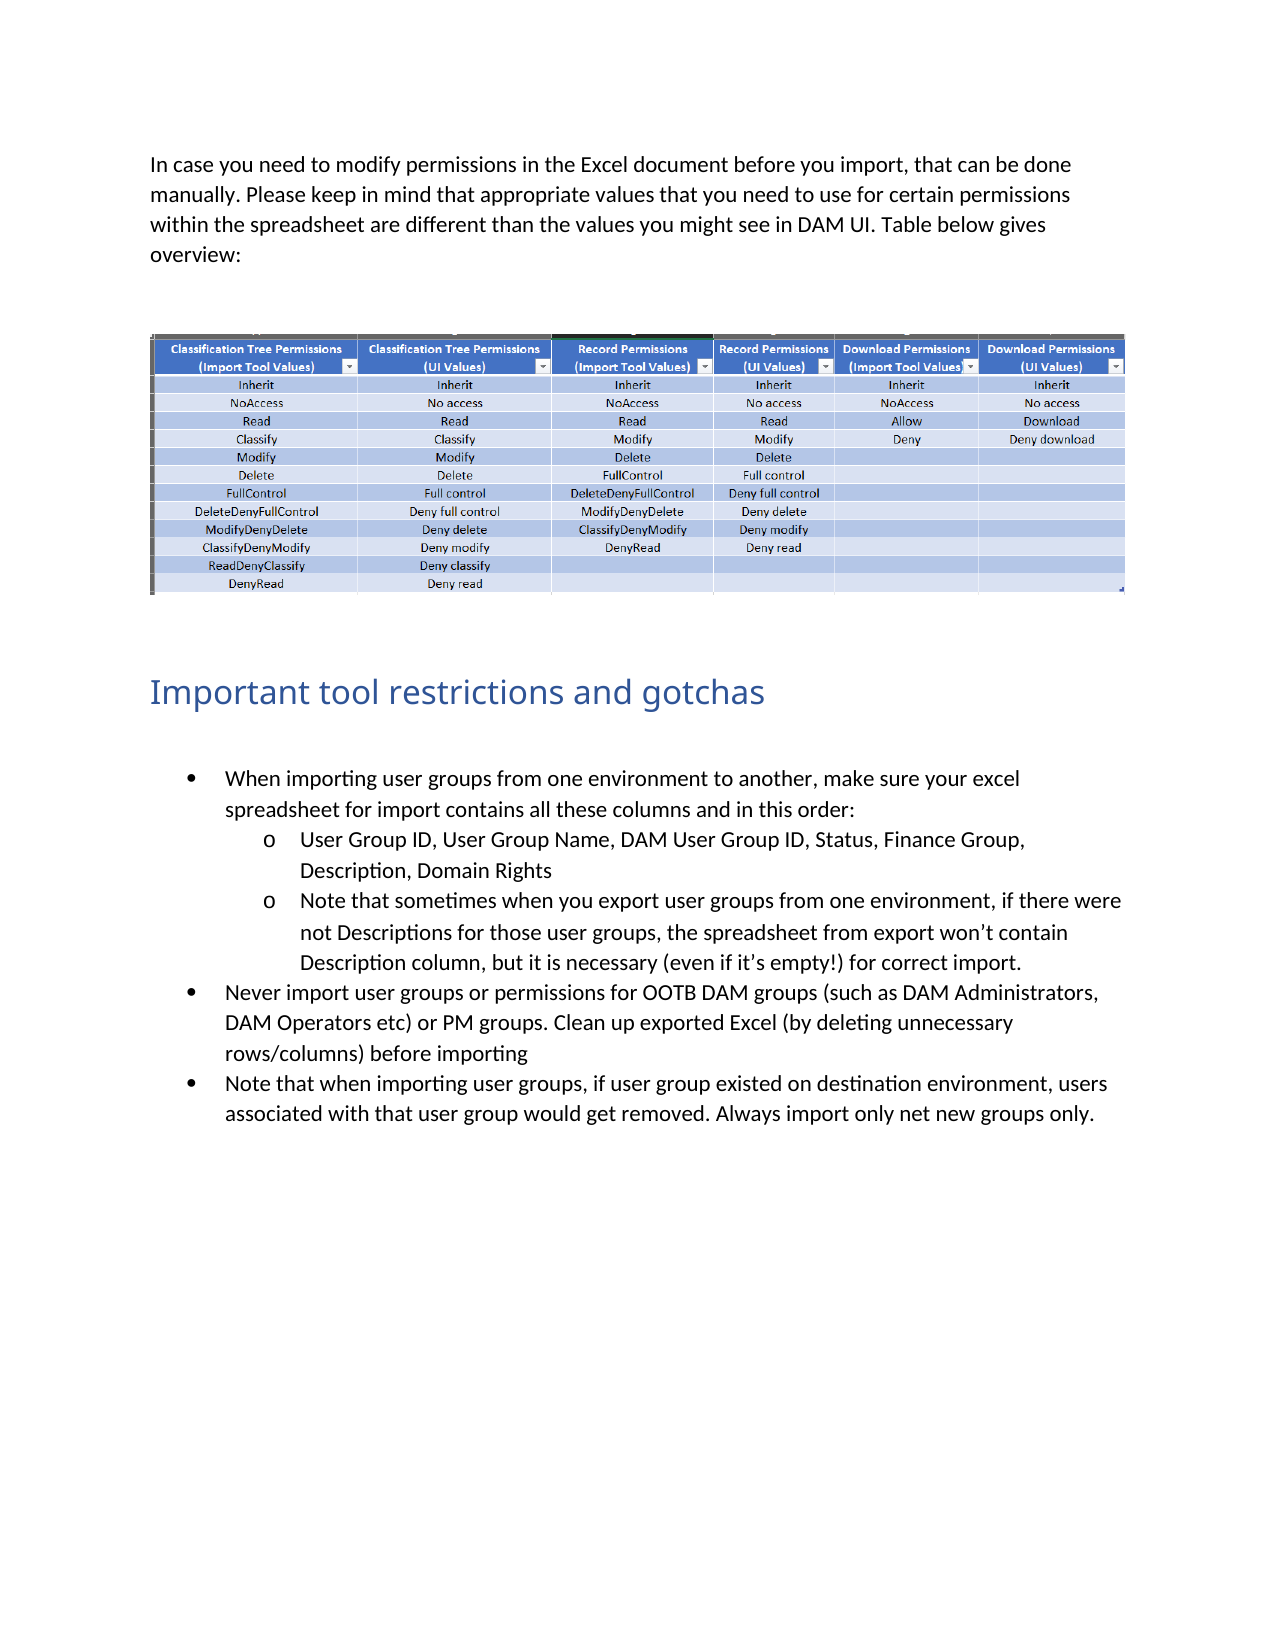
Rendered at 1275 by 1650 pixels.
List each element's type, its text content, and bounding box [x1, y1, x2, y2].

subtitle Important tool restrictions and gotchas [150, 669, 1125, 714]
picture [150, 334, 1125, 595]
list Never import user groups or permissions for OOTB DAM groups (such as DAM Administrators, DAM Operators etc) or PM groups. Clean up exported Excel (by deleting unnecessary rows/columns) before importing [187, 978, 1125, 1067]
list Note that when importing user groups, if user group existed on destination environment, users associated with that user group would get removed. Always import only net new groups only. [187, 1069, 1125, 1127]
list User Group ID, User Group Name, DAM User Group ID, Status, Finance Group, Description, Domain Rights [262, 825, 1125, 884]
list Note that sometimes when you export user groups from one environment, if there were not Descriptions for those user groups, the spreadsheet from export won’t contain Description column, but it is necessary (even if it’s empty!) for correct import. [262, 886, 1125, 976]
text In case you need to modify permissions in the Excel document before you import, that can be done manually. Please keep in mind that appropriate values that you need to use for certain permissions within the spreadsheet are different than the values you might see in DAM UI. Table below gives overview: [150, 150, 1125, 269]
list When importing user groups from one environment to another, make sure your excel spreadsheet for import contains all these columns and in this order: [187, 764, 1125, 823]
